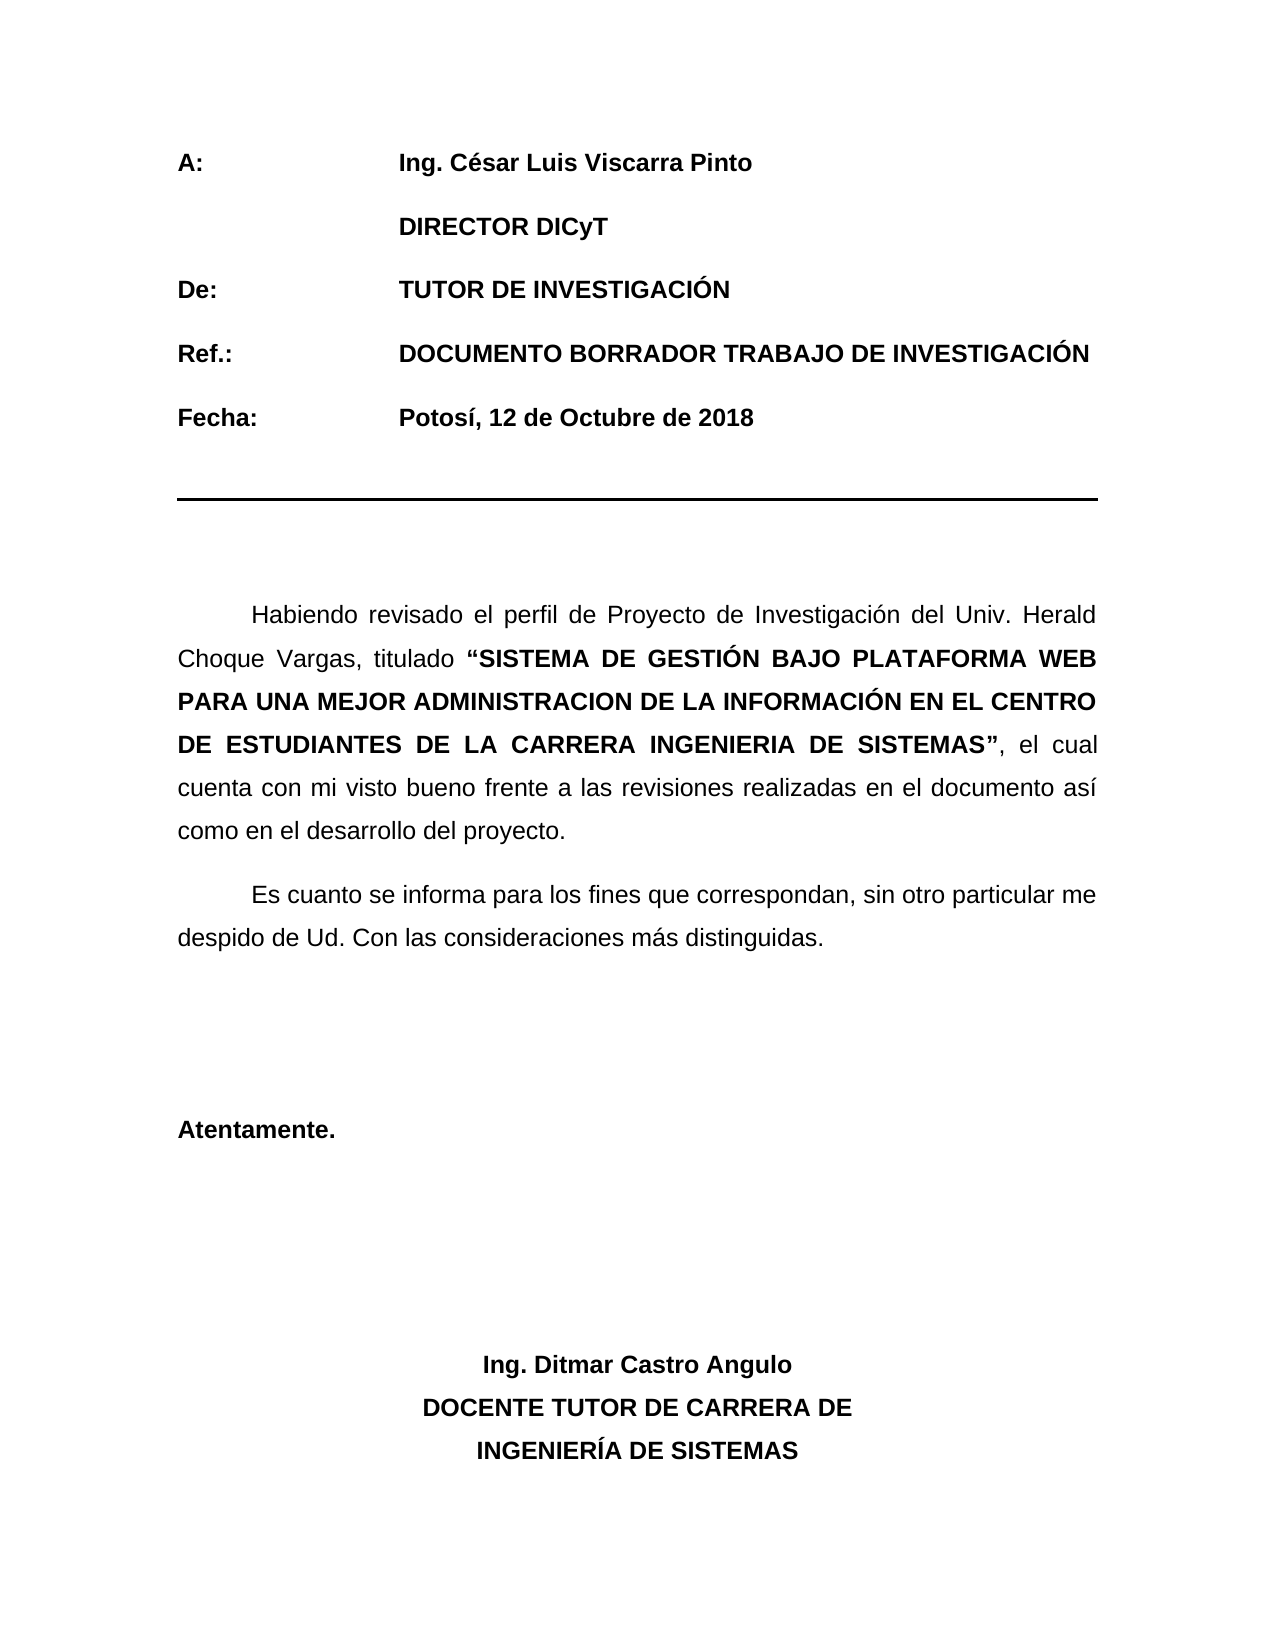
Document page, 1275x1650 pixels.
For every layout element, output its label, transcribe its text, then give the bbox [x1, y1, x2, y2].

text A: Ing. César Luis Viscarra Pinto [177, 148, 1098, 176]
text Fecha: Potosí, 12 de Octubre de 2018 [177, 403, 1098, 432]
text INGENIERÍA DE SISTEMAS [177, 1436, 1098, 1465]
text Atentamente. [177, 1115, 1098, 1144]
text DIRECTOR DICyT [398, 212, 1098, 240]
text Ref.: DOCUMENTO BORRADOR TRABAJO DE INVESTIGACIÓN [177, 339, 1098, 368]
text Es cuanto se informa para los fines que correspondan, sin otro particular me despido de Ud. Con las consideraciones más distinguidas. [177, 880, 1098, 952]
text Habiendo revisado el perfil de Proyecto de Investigación del Univ. Herald Choque Vargas, titulado “SISTEMA DE GESTIÓN BAJO PLATAFORMA WEB PARA UNA MEJOR ADMINISTRACION DE LA INFORMACIÓN EN EL CENTRO DE ESTUDIANTES DE LA CARRERA INGENIERIA DE SISTEMAS”, el cual cuenta con mi visto bueno frente a las revisiones realizadas en el documento así como en el desarrollo del proyecto. [177, 601, 1098, 845]
text DOCENTE TUTOR DE CARRERA DE [177, 1393, 1098, 1422]
text De: TUTOR DE INVESTIGACIÓN [177, 276, 1098, 304]
text Ing. Ditmar Castro Angulo [177, 1350, 1098, 1379]
